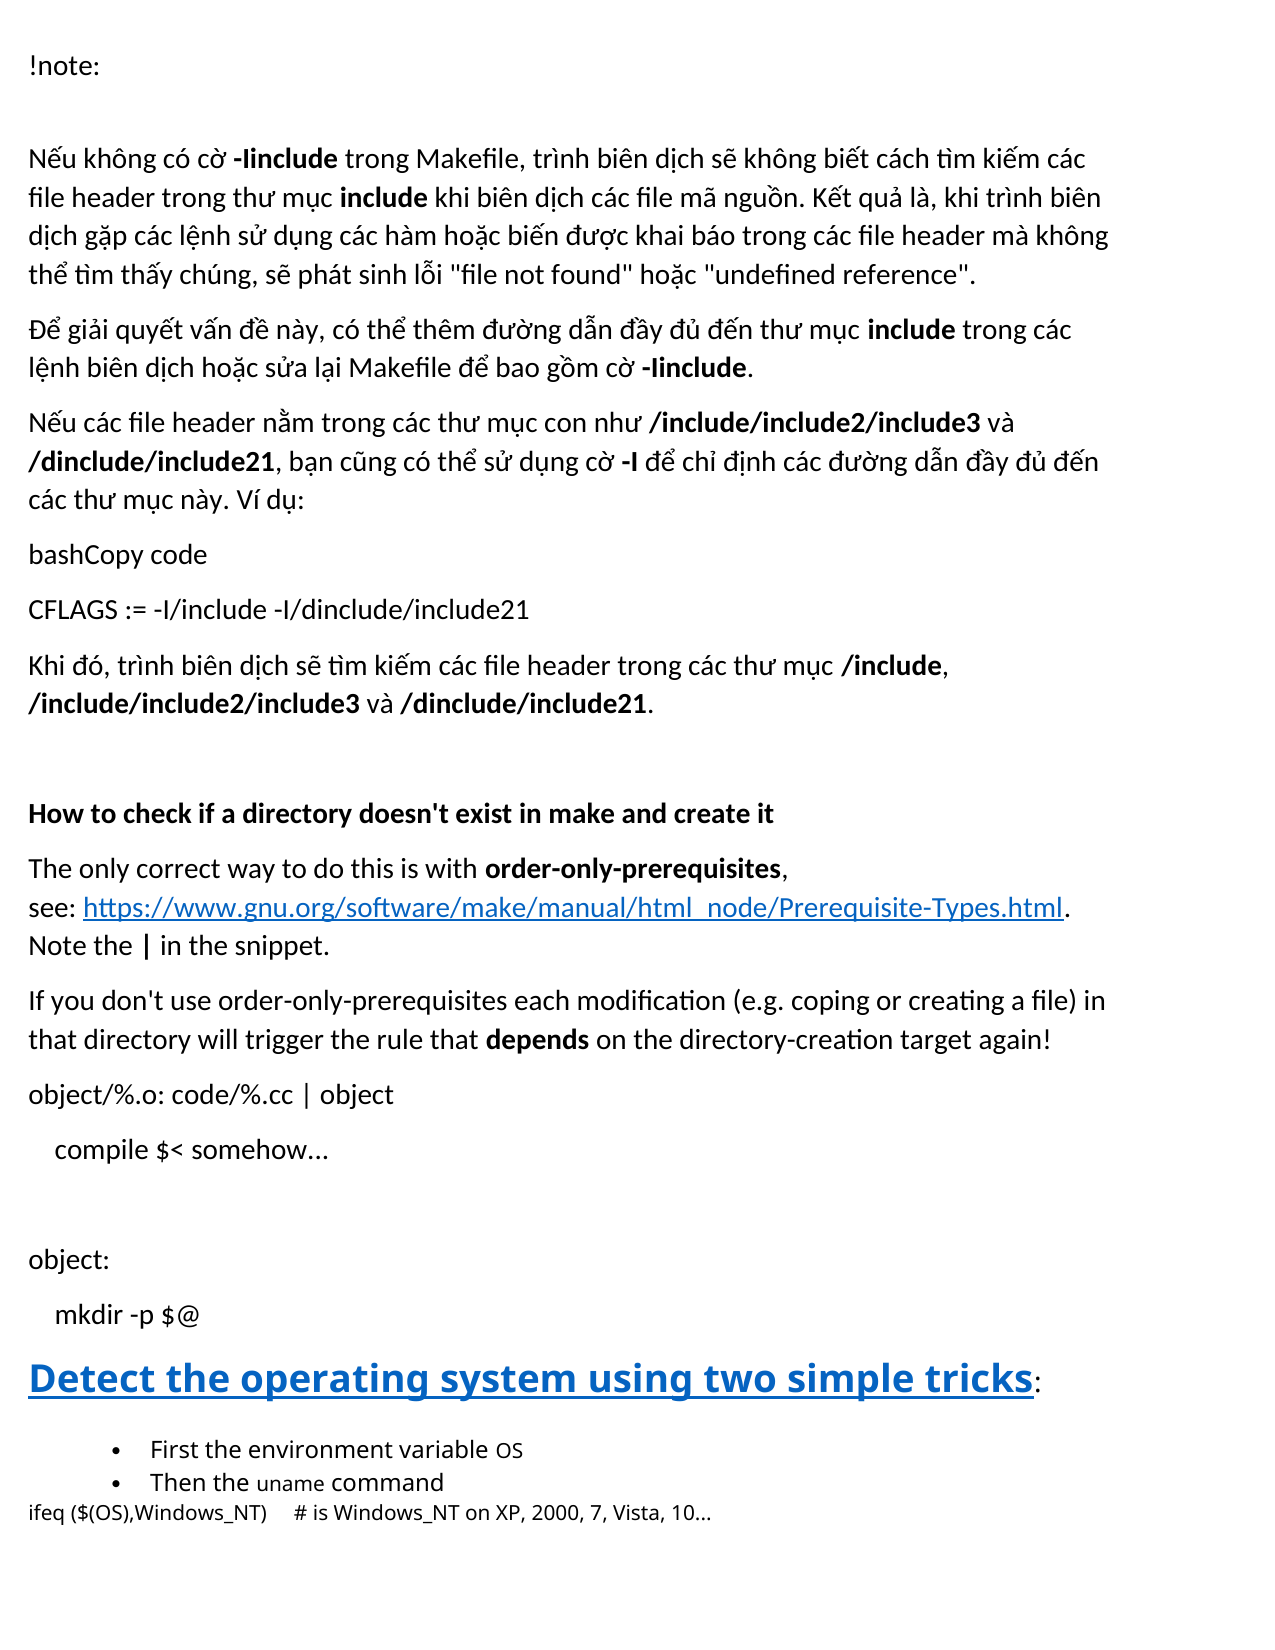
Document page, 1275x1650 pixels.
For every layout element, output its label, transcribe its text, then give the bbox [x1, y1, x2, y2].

text How to check if a directory doesn't exist in make and create it [28, 795, 1125, 831]
text CFLAGS := -I/include -I/dinclude/include21 [28, 591, 1125, 627]
text If you don't use order-only-prerequisites each modification (e.g. coping or creating a file) in that directory will trigger the rule that depends on the directory-creation target again! [28, 982, 1125, 1056]
text Nếu các file header nằm trong các thư mục con như /include/include2/include3 và /dinclude/include21, bạn cũng có thể sử dụng cờ -I để chỉ định các đường dẫn đầy đủ đến các thư mục này. Ví dụ: [28, 404, 1125, 517]
text The only correct way to do this is with order-only-prerequisites, see: https://www.gnu.org/software/make/manual/html_node/Prerequisite-Types.html. Note the | in the snippet. [28, 850, 1125, 963]
text ifeq ($(OS),Windows_NT) # is Windows_NT on XP, 2000, 7, Vista, 10... [28, 1498, 1125, 1527]
text compile $< somehow... [28, 1131, 1125, 1167]
text !note: [28, 47, 1125, 82]
list First the environment variable OS [112, 1433, 1125, 1466]
text bashCopy code [28, 536, 1125, 572]
text mkdir -p $@ [28, 1296, 1125, 1332]
text Khi đó, trình biên dịch sẽ tìm kiếm các file header trong các thư mục /include, /include/include2/include3 và /dinclude/include21. [28, 647, 1125, 721]
list Then the uname command [112, 1466, 1125, 1498]
text Để giải quyết vấn đề này, có thể thêm đường dẫn đầy đủ đến thư mục include trong các lệnh biên dịch hoặc sửa lại Makefile để bao gồm cờ -Iinclude. [28, 311, 1125, 385]
text object: [28, 1241, 1125, 1277]
text Nếu không có cờ -Iinclude trong Makefile, trình biên dịch sẽ không biết cách tìm kiếm các file header trong thư mục include khi biên dịch các file mã nguồn. Kết quả là, khi trình biên dịch gặp các lệnh sử dụng các hàm hoặc biến được khai báo trong các file header mà không thể tìm thấy chúng, sẽ phát sinh lỗi "file not found" hoặc "undefined reference". [28, 102, 1125, 291]
text Detect the operating system using two simple tricks: [28, 1351, 1125, 1404]
text object/%.o: code/%.cc | object [28, 1076, 1125, 1111]
